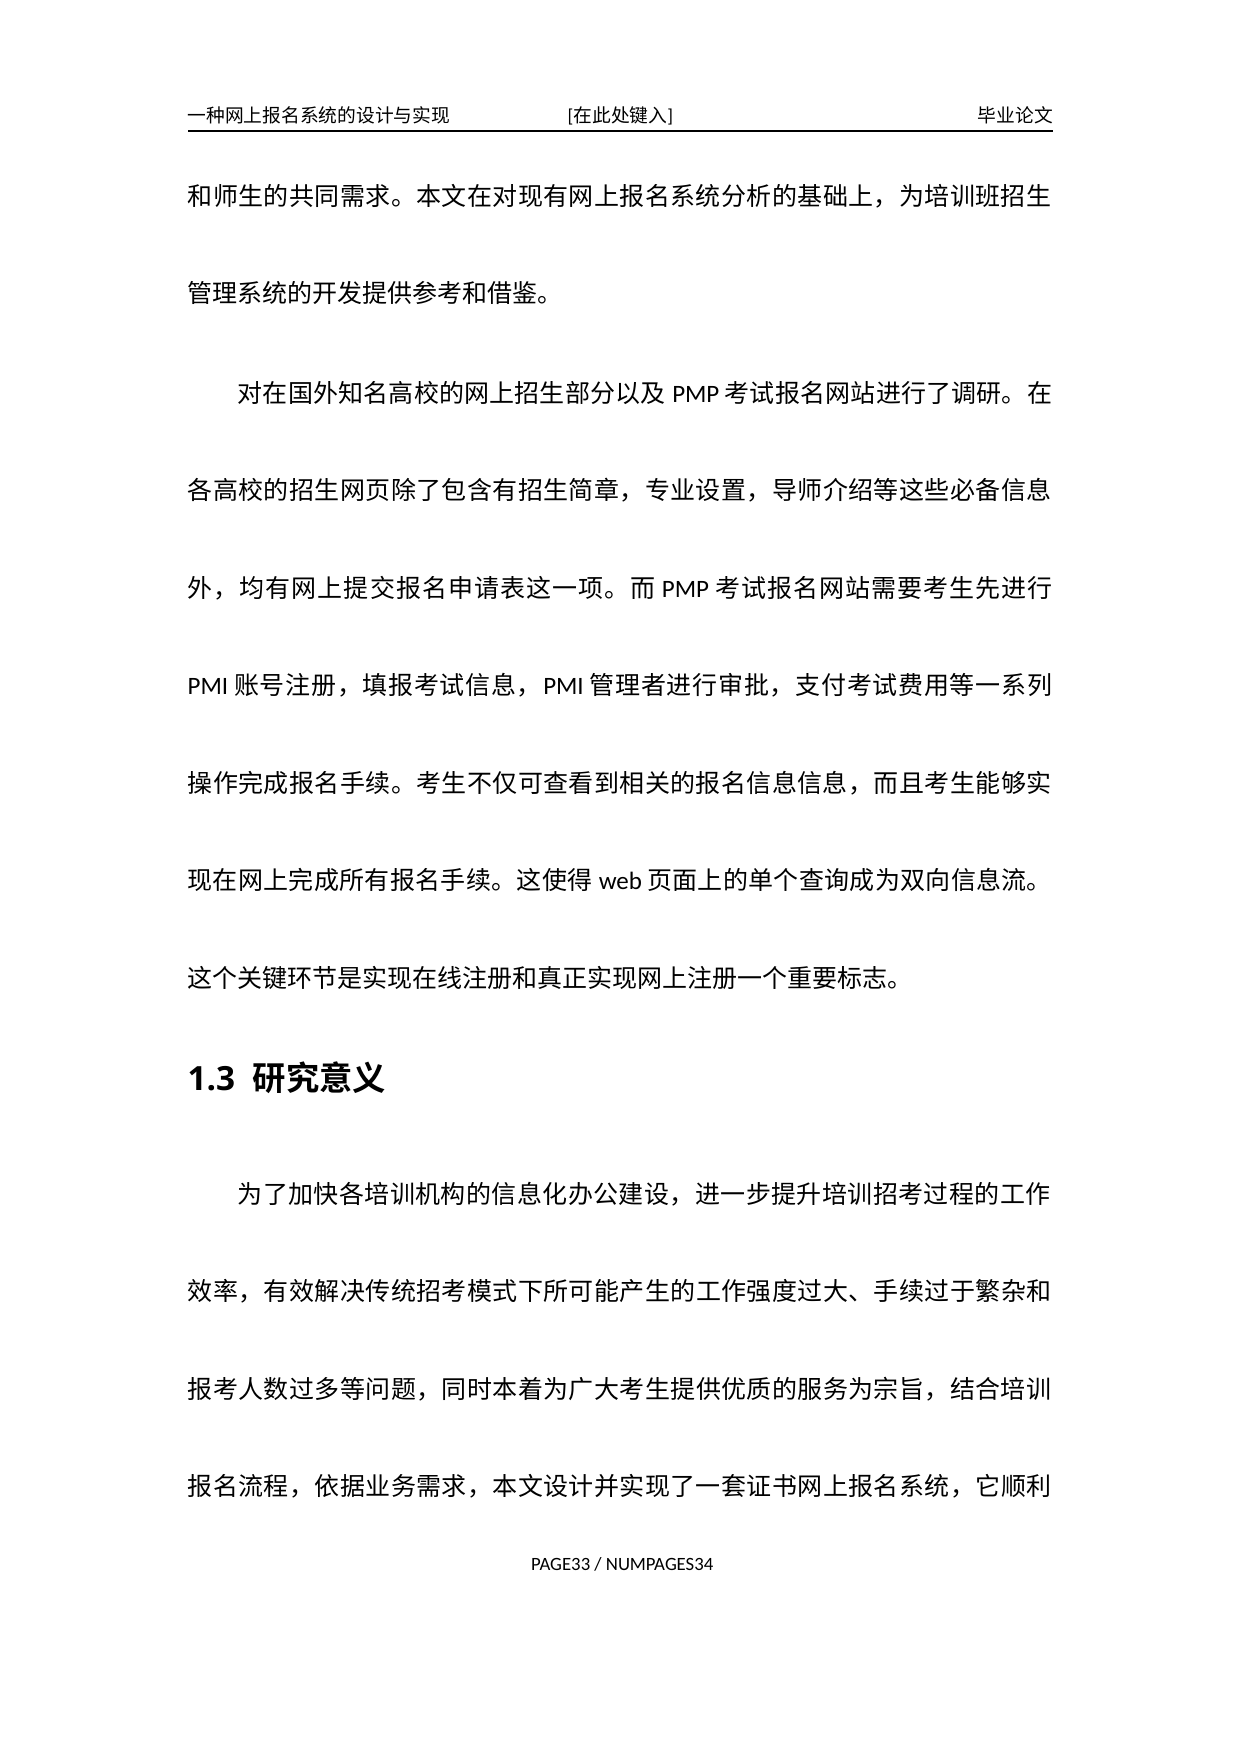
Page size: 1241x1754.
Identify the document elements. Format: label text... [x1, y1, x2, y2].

subtitle 1.3 研究意义 [187, 1043, 1053, 1108]
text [187, 1160, 1053, 1517]
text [187, 162, 1053, 324]
text 对在国外知名高校的网上招生部分以及PMP考试报名网站进行了调研。在各高校的招生网页除了包含有招生简章，专业设置，导师介绍等这些必备信息外，均有网上提交报名申请表这一项。而PMP考试报名网站需要考生先进行PMI账号注册，填报考试信息，PMI管理者进行审批，支付考试费用等一系列操作完成报名手续。考生不仅可查看到相关的报名信息信息，而且考生能够实现在网上完成所有报名手续。这使得web页面上的单个查询成为双向信息流。这个关键环节是实现在线注册和真正实现网上注册一个重要标志。 [187, 359, 1053, 1009]
